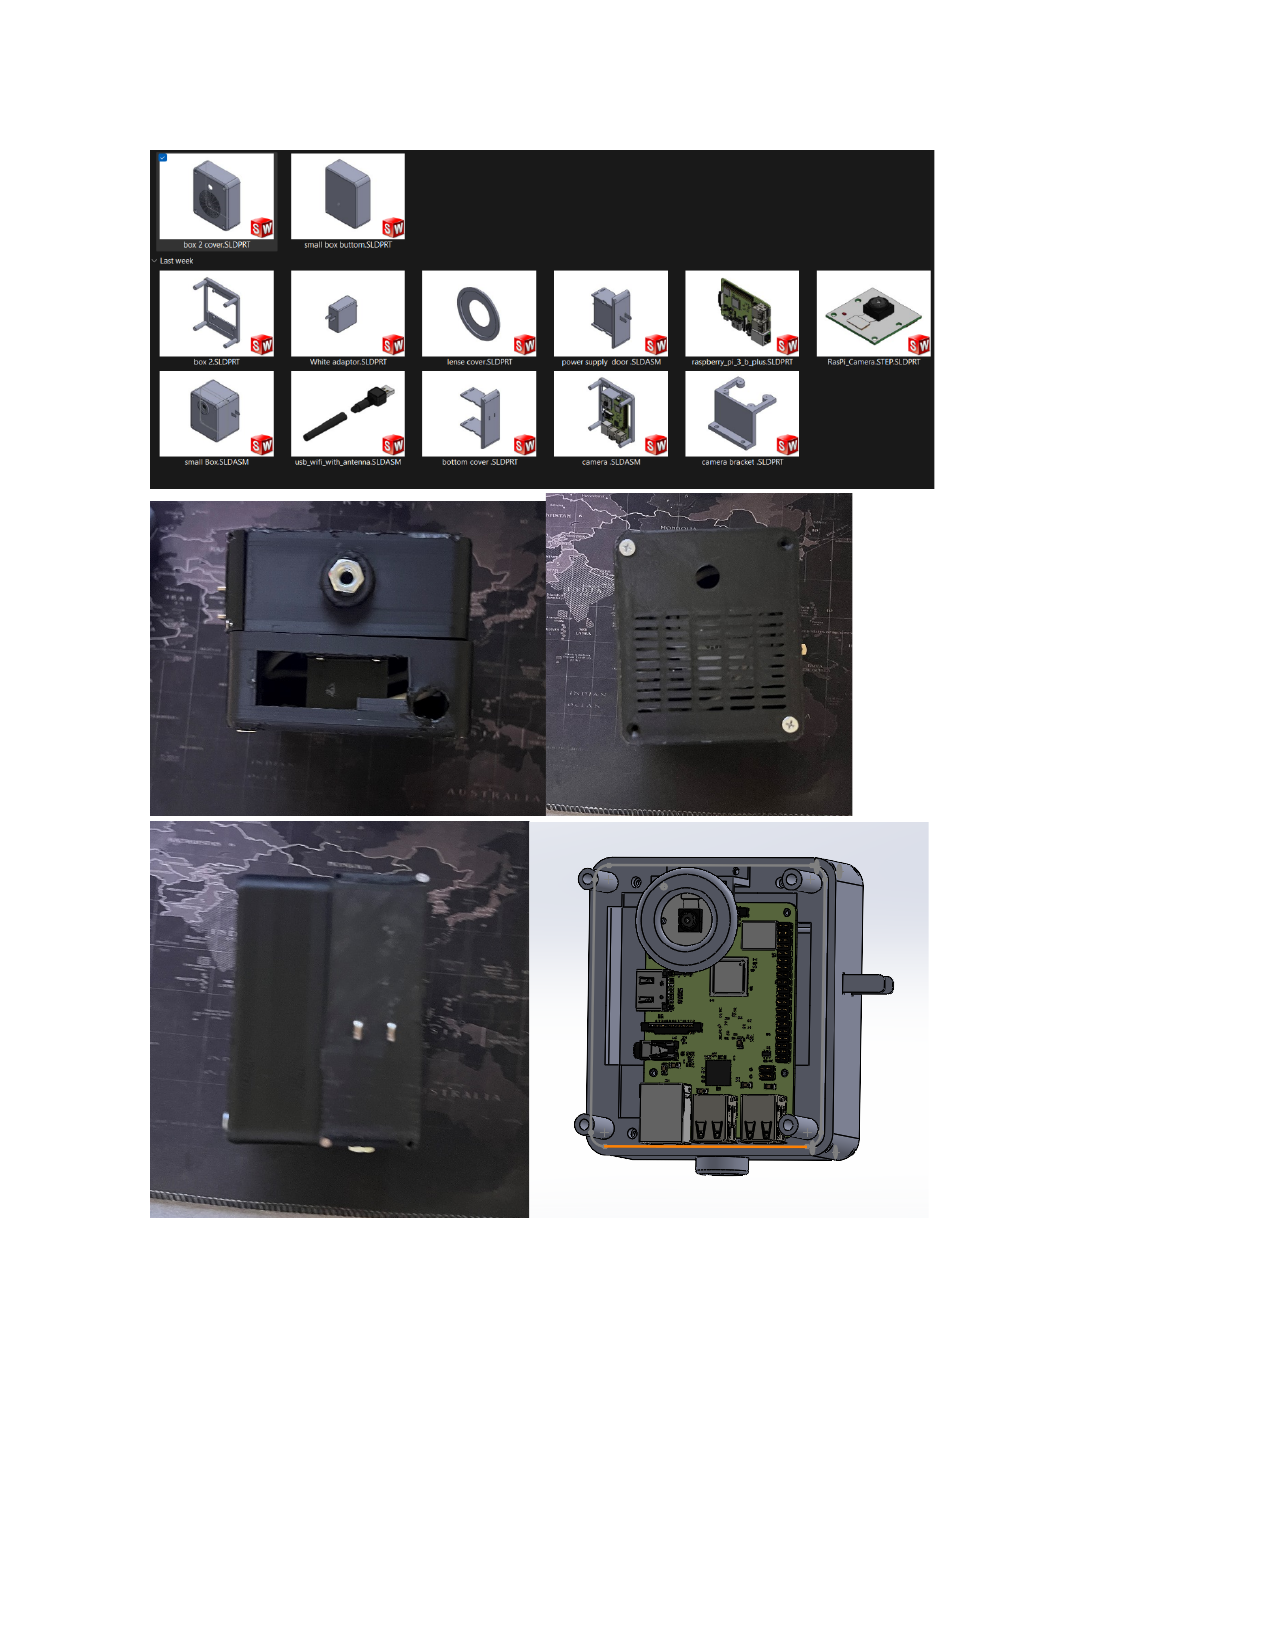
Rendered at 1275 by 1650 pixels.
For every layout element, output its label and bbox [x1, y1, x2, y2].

picture [150, 150, 935, 489]
picture [150, 821, 929, 1218]
picture [150, 493, 853, 816]
